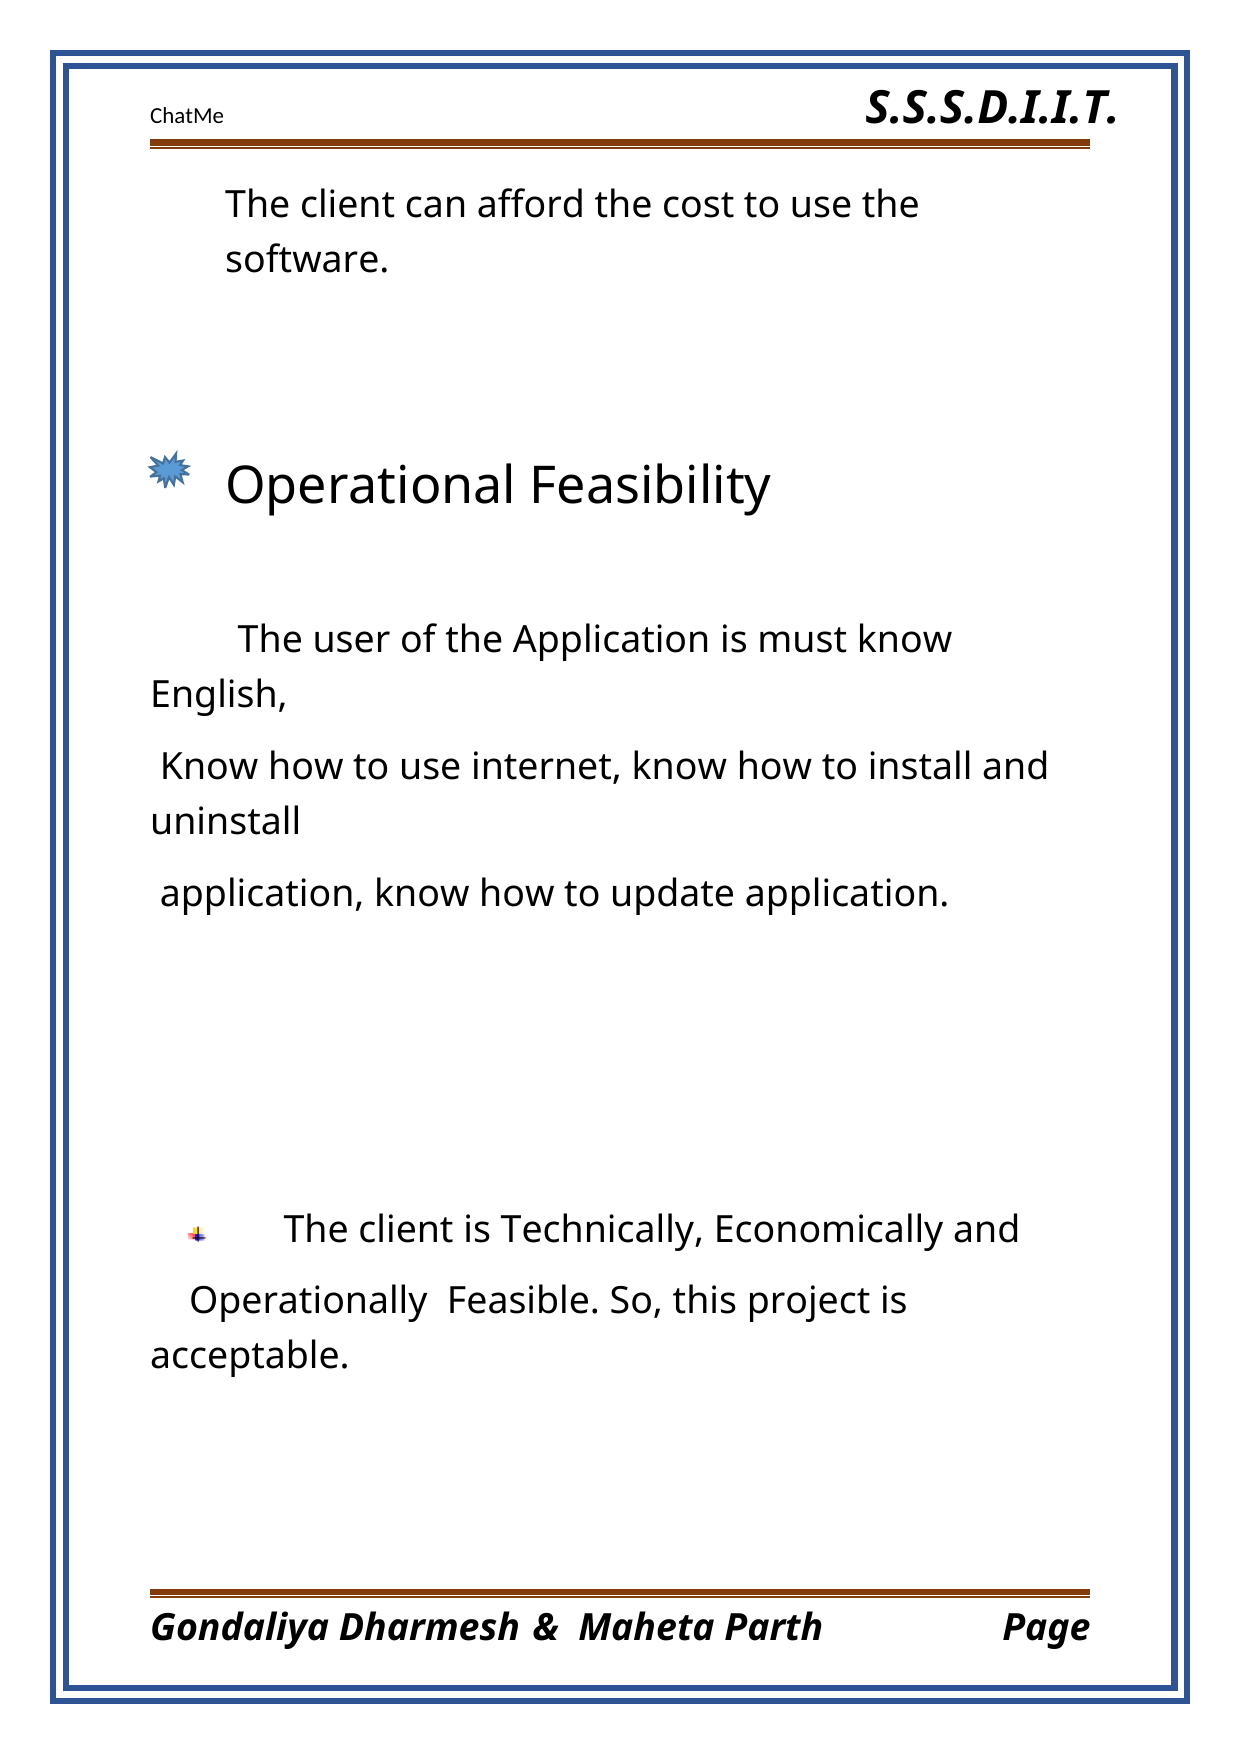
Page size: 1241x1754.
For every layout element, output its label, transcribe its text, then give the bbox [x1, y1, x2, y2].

text Operationally Feasible. So, this project is acceptable. [150, 1274, 1090, 1380]
text Know how to use internet, know how to install and uninstall [150, 739, 1090, 845]
text application, know how to update application. [150, 866, 1090, 917]
text Operational Feasibility [150, 447, 1090, 518]
list The client is Technically, Economically and [187, 1202, 1090, 1253]
text The user of the Application is must know English, [150, 612, 1090, 718]
picture [188, 1225, 206, 1242]
text The client can afford the cost to use the software. [225, 177, 1090, 283]
